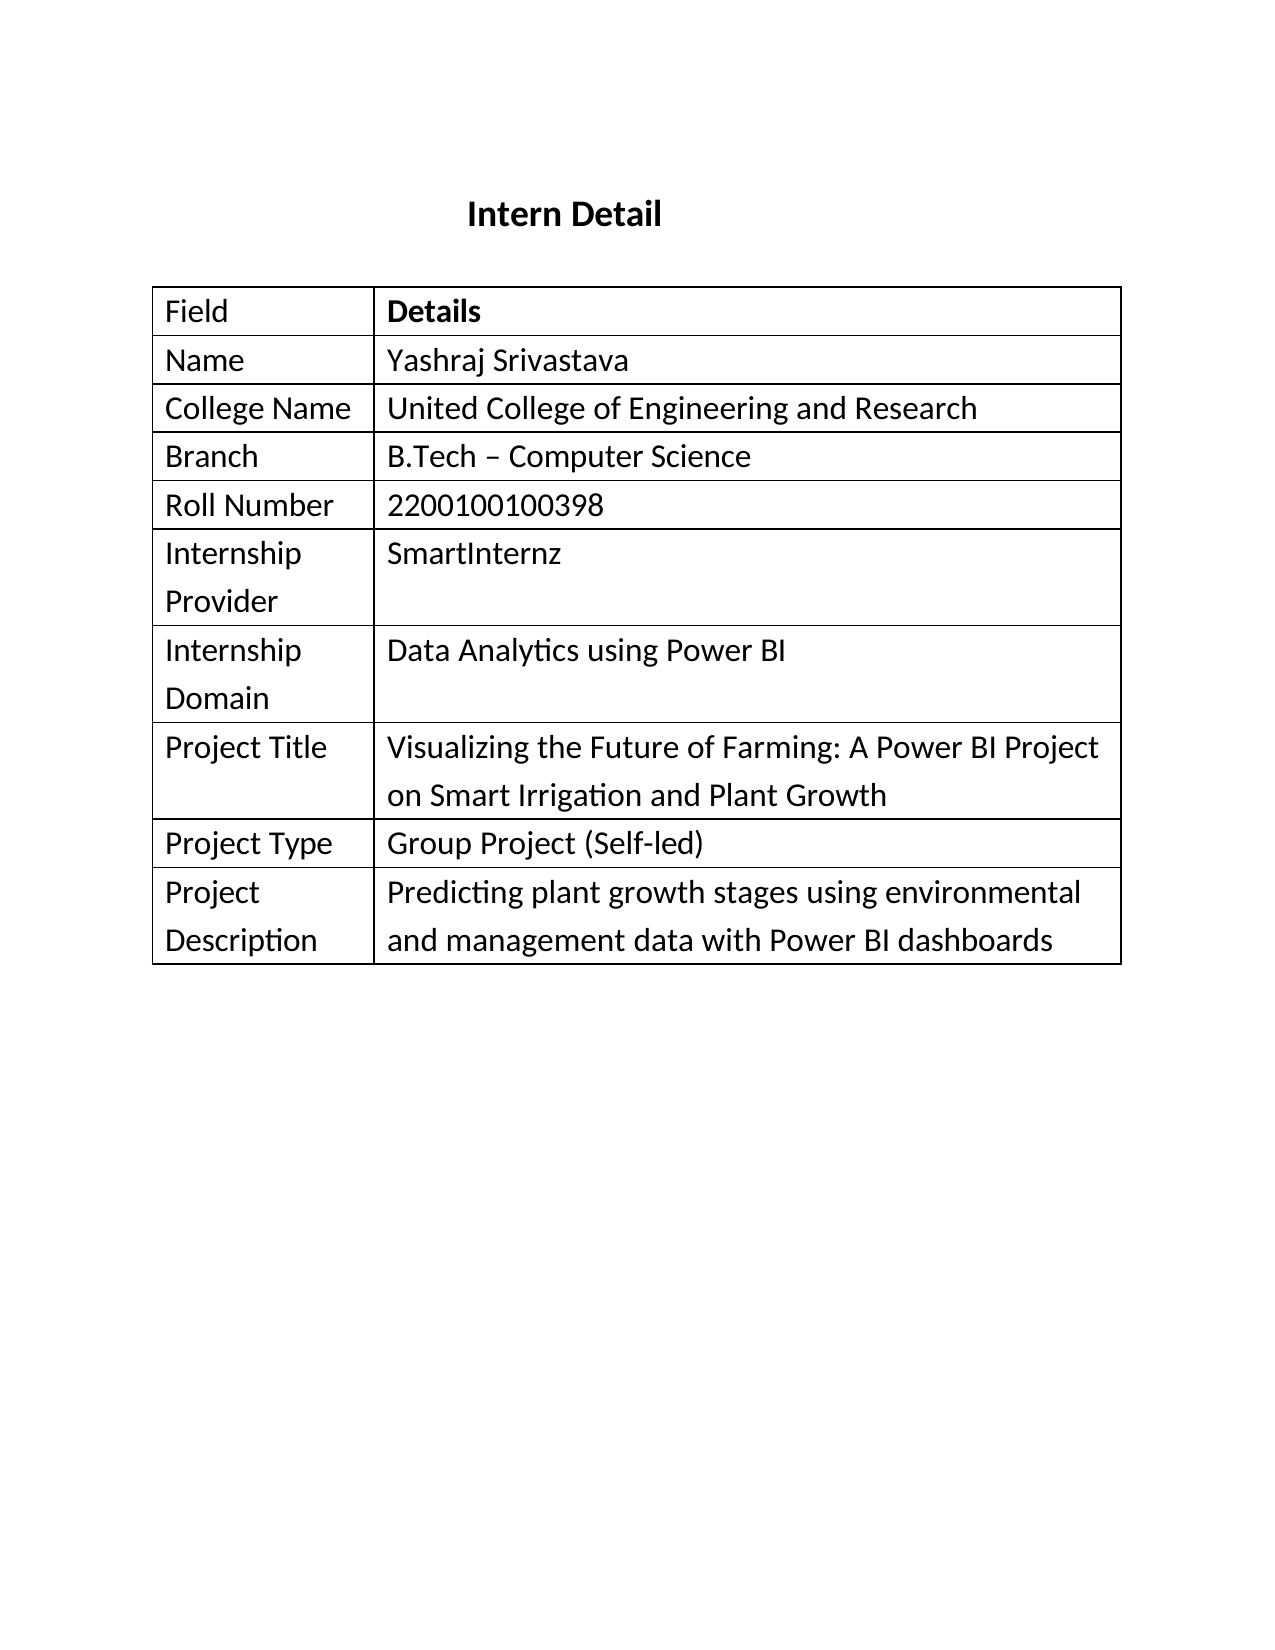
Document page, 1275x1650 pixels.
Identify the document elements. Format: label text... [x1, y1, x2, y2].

table_cell Internship Domain [153, 626, 373, 721]
table_cell College Name [153, 385, 373, 431]
table_cell SmartInternz [375, 530, 1120, 625]
table_cell Internship Provider [153, 530, 373, 625]
table_header Field [153, 288, 373, 334]
table_cell Roll Number [153, 481, 373, 528]
table_cell Yashraj Srivastava [375, 336, 1120, 383]
table_cell United College of Engineering and Research [375, 385, 1120, 431]
table_cell Branch [153, 433, 373, 479]
table_cell Project Title [153, 723, 373, 818]
table_cell Name [153, 336, 373, 383]
table_cell Data Analytics using Power BI [375, 626, 1120, 721]
title Intern Detail [75, 189, 1054, 235]
table_header Details [375, 288, 1120, 334]
table_cell Project Description [153, 868, 373, 963]
table_cell Group Project (Self-led) [375, 820, 1120, 867]
table_cell Project Type [153, 820, 373, 867]
table_cell Visualizing the Future of Farming: A Power BI Project on Smart Irrigation and Plant Growth [375, 723, 1120, 818]
table_cell B.Tech – Computer Science [375, 433, 1120, 479]
table_cell Predicting plant growth stages using environmental and management data with Power BI dashboards [375, 868, 1120, 963]
table_cell 2200100100398 [375, 481, 1120, 528]
